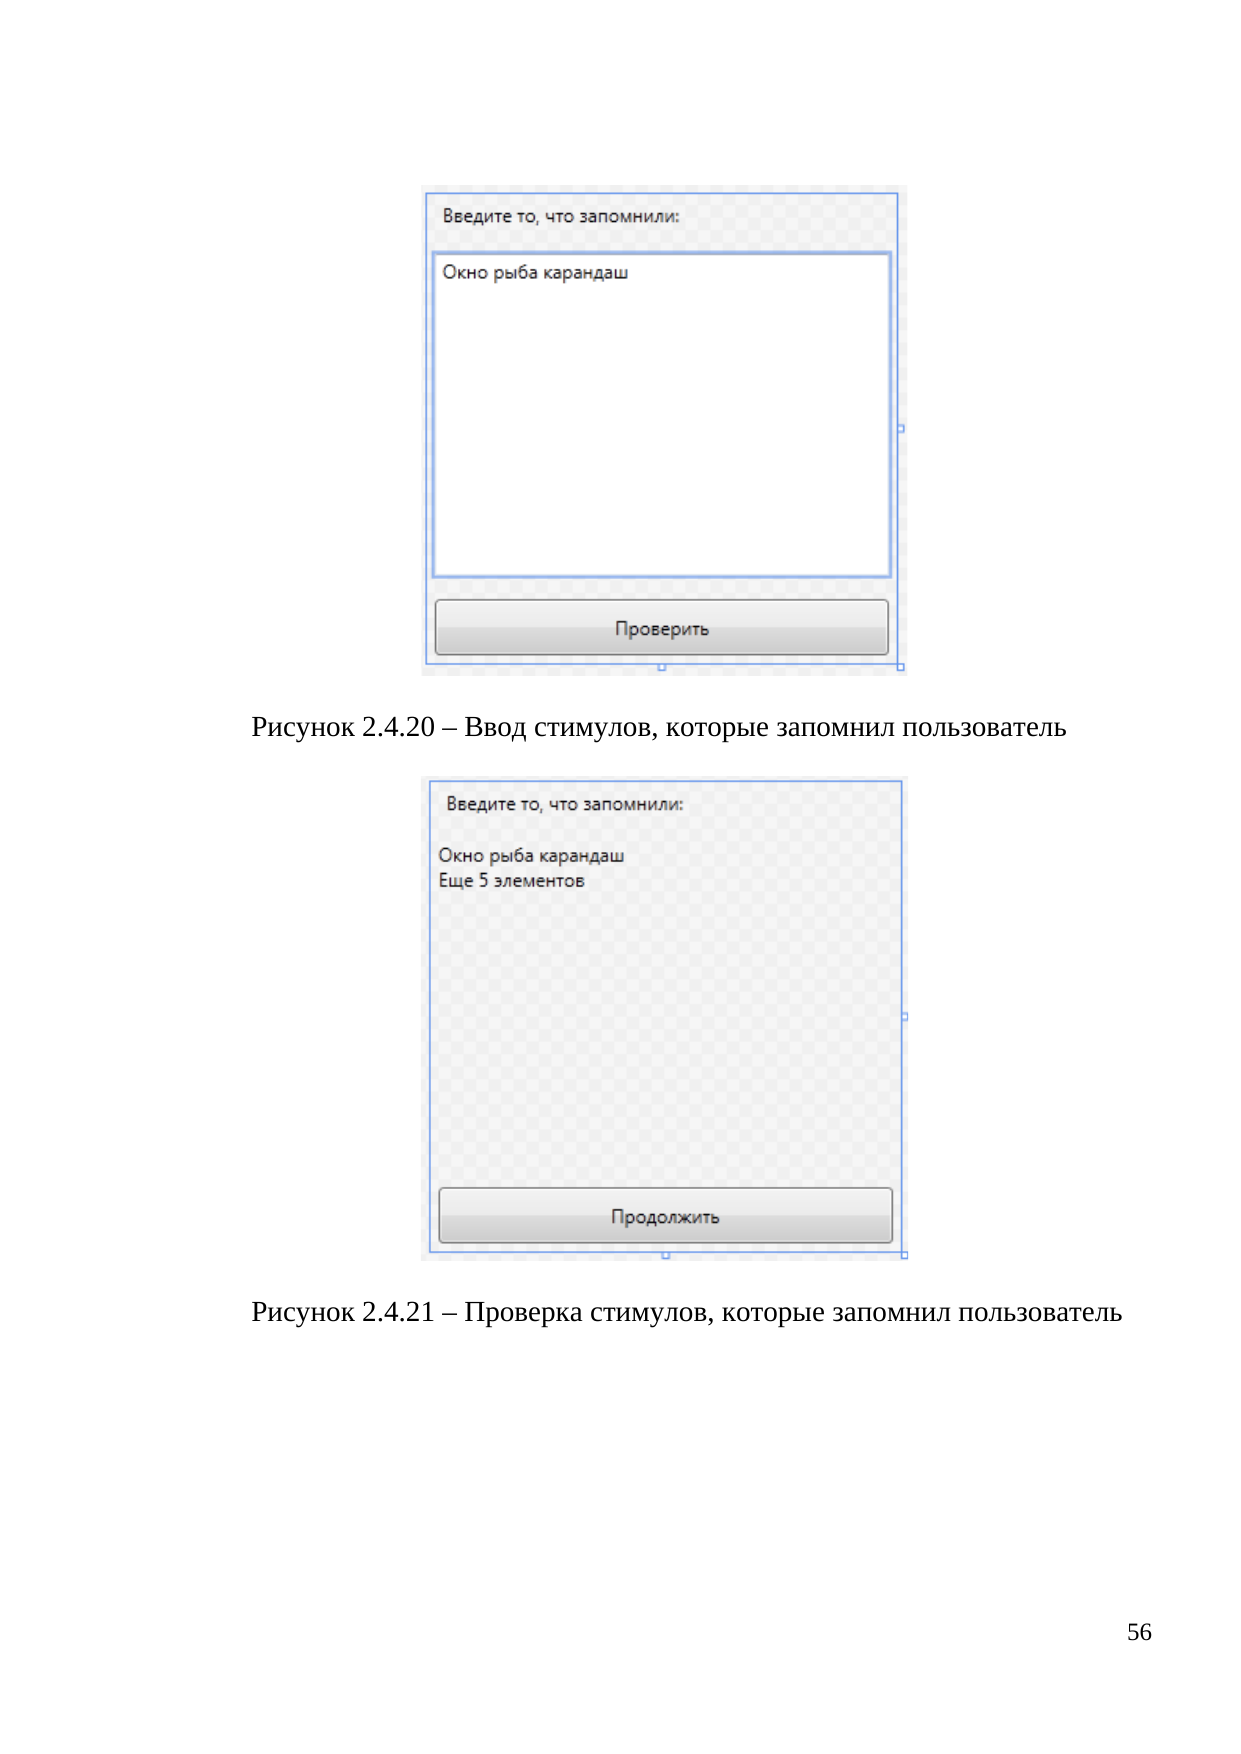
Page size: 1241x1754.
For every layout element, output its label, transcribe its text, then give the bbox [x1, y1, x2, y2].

picture [420, 776, 909, 1261]
text Рисунок 2.4.21 – Проверка стимулов, которые запомнил пользователь [177, 1294, 1152, 1328]
text Рисунок 2.4.20 – Ввод стимулов, которые запомнил пользователь [177, 709, 1152, 743]
picture [421, 185, 908, 676]
